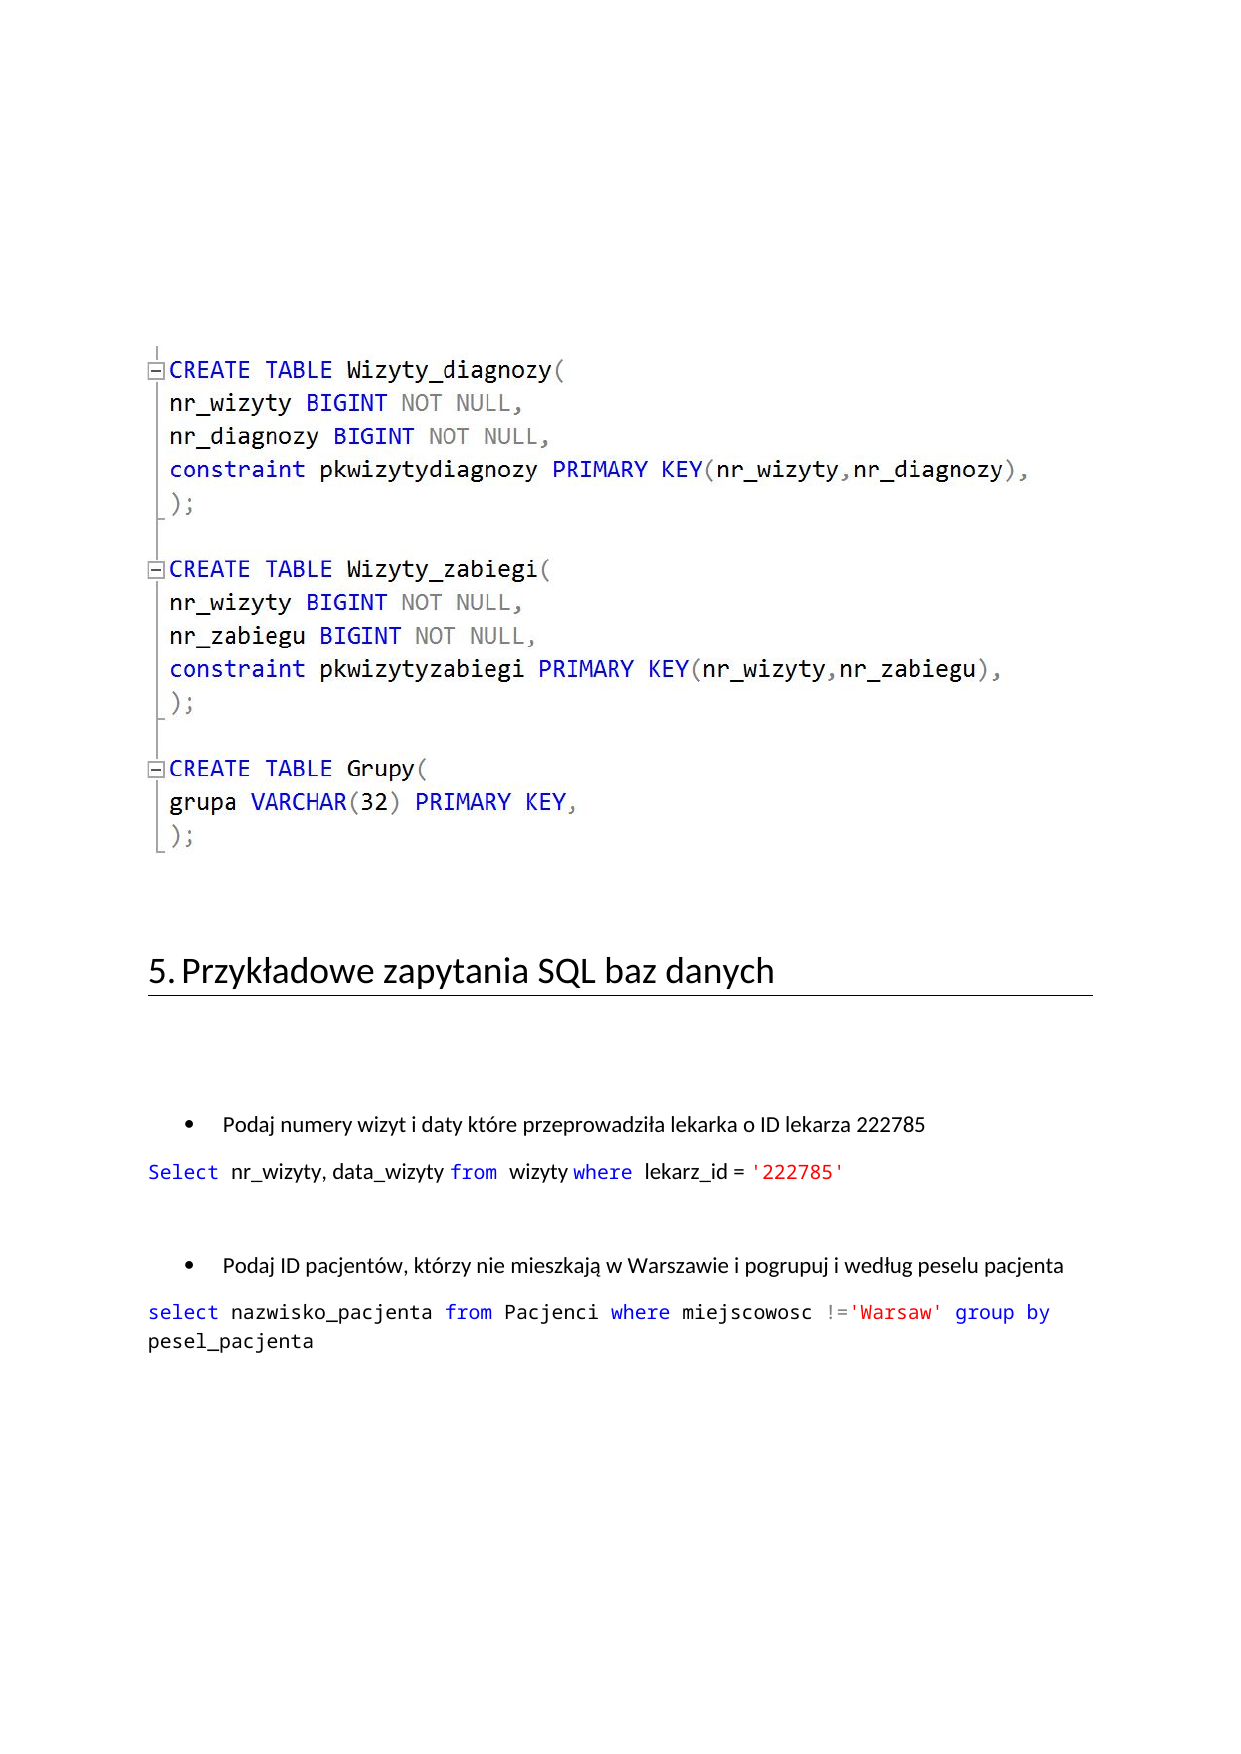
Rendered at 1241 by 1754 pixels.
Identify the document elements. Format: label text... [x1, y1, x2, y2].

list Podaj ID pacjentów, którzy nie mieszkają w Warszawie i pogrupuj i według peselu pacjenta [185, 1251, 1093, 1279]
text select nazwisko_pacjenta from Pacjenci where miejscowosc !='Warsaw' group by pesel_pacjenta [148, 1298, 1093, 1354]
picture [147, 346, 1042, 862]
text 5. Przykładowe zapytania SQL baz danych [148, 947, 1093, 995]
list Podaj numery wizyt i daty które przeprowadziła lekarka o ID lekarza 222785 [185, 1110, 1093, 1138]
text Select nr_wizyty, data_wizyty from wizyty where lekarz_id = '222785' [148, 1157, 1093, 1185]
